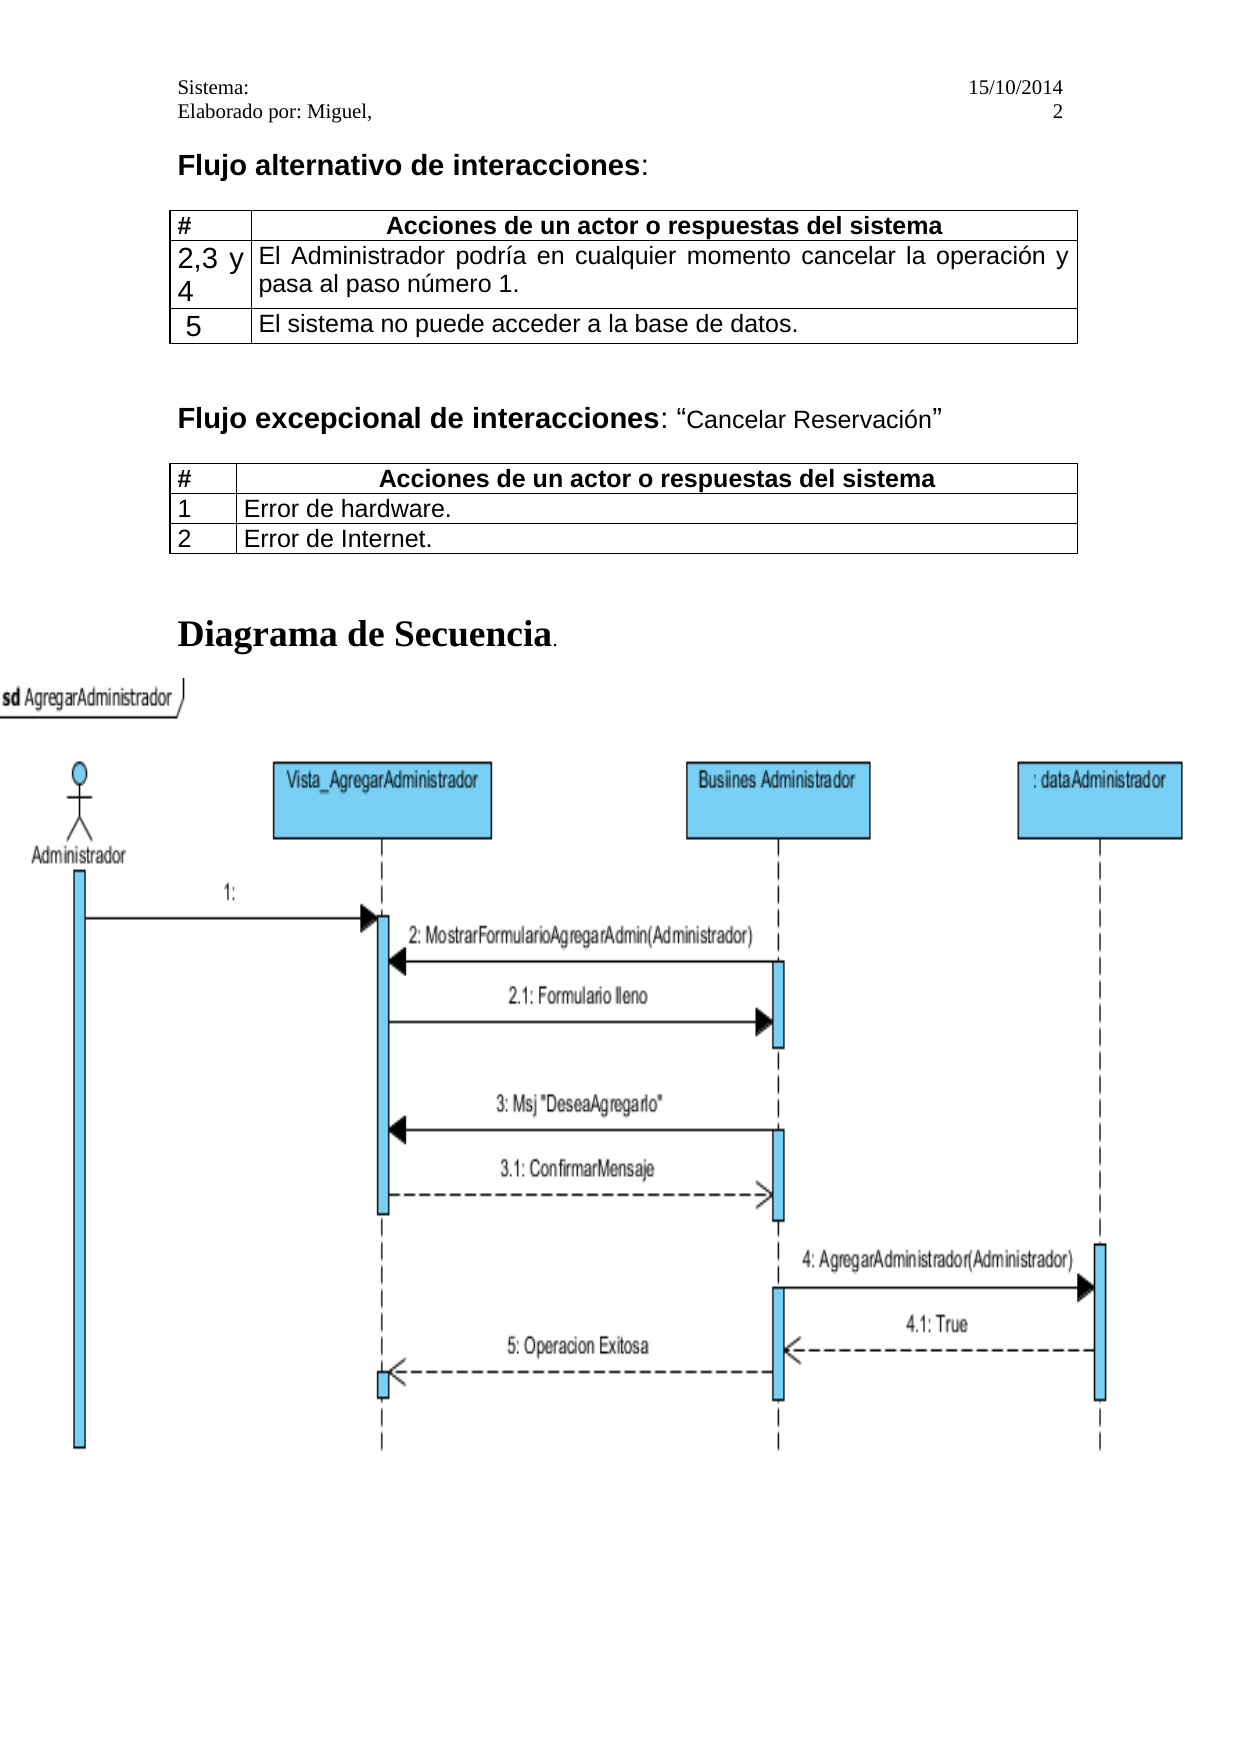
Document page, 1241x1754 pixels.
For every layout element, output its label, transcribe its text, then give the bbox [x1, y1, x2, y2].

table_cell Error de hardware. [237, 494, 1077, 523]
table_cell El sistema no puede acceder a la base de datos. [252, 309, 1077, 342]
table_header Acciones de un actor o respuestas del sistema [237, 464, 1077, 493]
text Diagrama de Secuencia. [177, 611, 1063, 654]
table_cell 2,3 y 4 [171, 241, 251, 308]
table_cell 1 [171, 494, 236, 523]
table_header Acciones de un actor o respuestas del sistema [252, 211, 1077, 240]
table_header # [171, 211, 251, 240]
table_cell 2 [171, 524, 236, 553]
table_cell El Administrador podría en cualquier momento cancelar la operación y pasa al paso número 1. [252, 241, 1077, 308]
table_cell Error de Internet. [237, 524, 1077, 553]
table_header # [171, 464, 236, 493]
text Flujo excepcional de interacciones: “Cancelar Reservación” [177, 401, 1063, 434]
picture [0, 678, 1241, 1473]
table_cell 5 [171, 309, 251, 342]
text Flujo alternativo de interacciones: [177, 148, 1063, 181]
